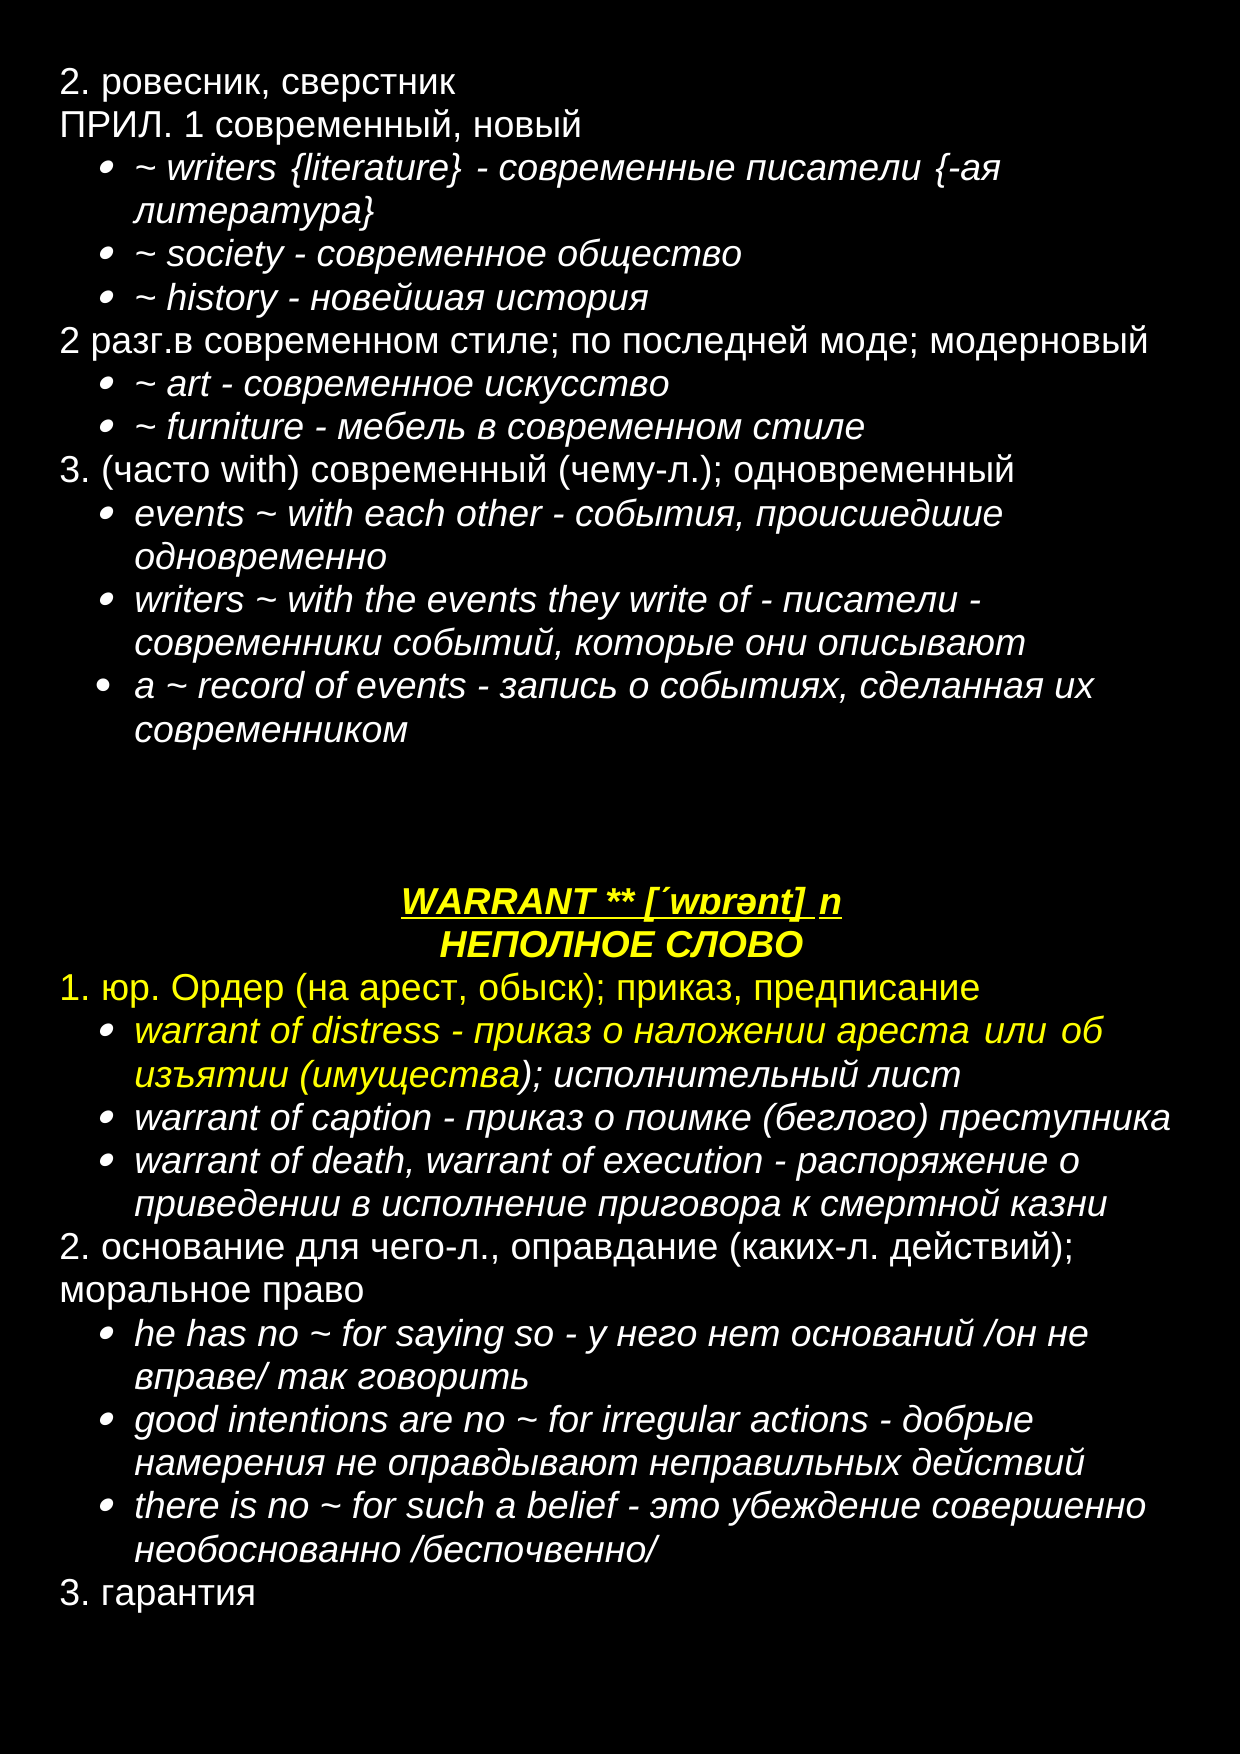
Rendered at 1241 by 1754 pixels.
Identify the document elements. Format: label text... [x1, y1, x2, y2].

list good intentions are no ~ for irregular actions - добрые намерения не оправдывают неправильных действий [97, 1397, 1187, 1483]
list events ~ with each other - события, происшедшие одновременно [97, 491, 1187, 577]
list he has no ~ for saying so - у него нет оснований /он не вправе/ так говорить [97, 1311, 1187, 1397]
list a ~ record of events - запись о событиях, сделанная их современником [97, 663, 1187, 750]
list warrant of caption - приказ о поимке (беглого) преступника [97, 1095, 1187, 1138]
list ~ society - современное общество [97, 232, 1187, 275]
text 3. (часто with) современный (чему-л.); одновременный [59, 448, 1187, 491]
list ~ writers {literature} - современные писатели {-ая литература} [97, 145, 1187, 232]
list ~ art - современное искусство [97, 361, 1187, 404]
text 1. юр. Ордер (на арест, обыск); приказ, предписание [59, 966, 1187, 1009]
list writers ~ with the events they write of - писатели - современники событий, которые они описывают [97, 577, 1187, 663]
list there is no ~ for such a belief - это убеждение совершенно необоснованно /беспочвенно/ [97, 1483, 1187, 1570]
text 2. ровесник, сверстник [59, 59, 1187, 102]
list warrant of distress - приказ о наложении ареста или об изъятии (имущества); исполнительный лист [97, 1009, 1187, 1095]
text НЕПОЛНОЕ СЛОВО [59, 922, 1187, 966]
text 2. основание для чего-л., оправдание (каких-л. действий); моральное право [59, 1224, 1187, 1311]
list warrant of death, warrant of execution - распоряжение о приведении в исполнение приговора к смертной казни [97, 1138, 1187, 1224]
text ПРИЛ. 1 современный, новый [59, 102, 1187, 145]
text 3. гарантия [59, 1570, 1187, 1613]
list ~ history - новейшая история [97, 275, 1187, 318]
text 2 разг.в современном стиле; по последней моде; модерновый [59, 318, 1187, 361]
list ~ furniture - мебель в современном стиле [97, 404, 1187, 448]
text WARRANT ** [ʹwɒrənt] n [59, 879, 1187, 922]
